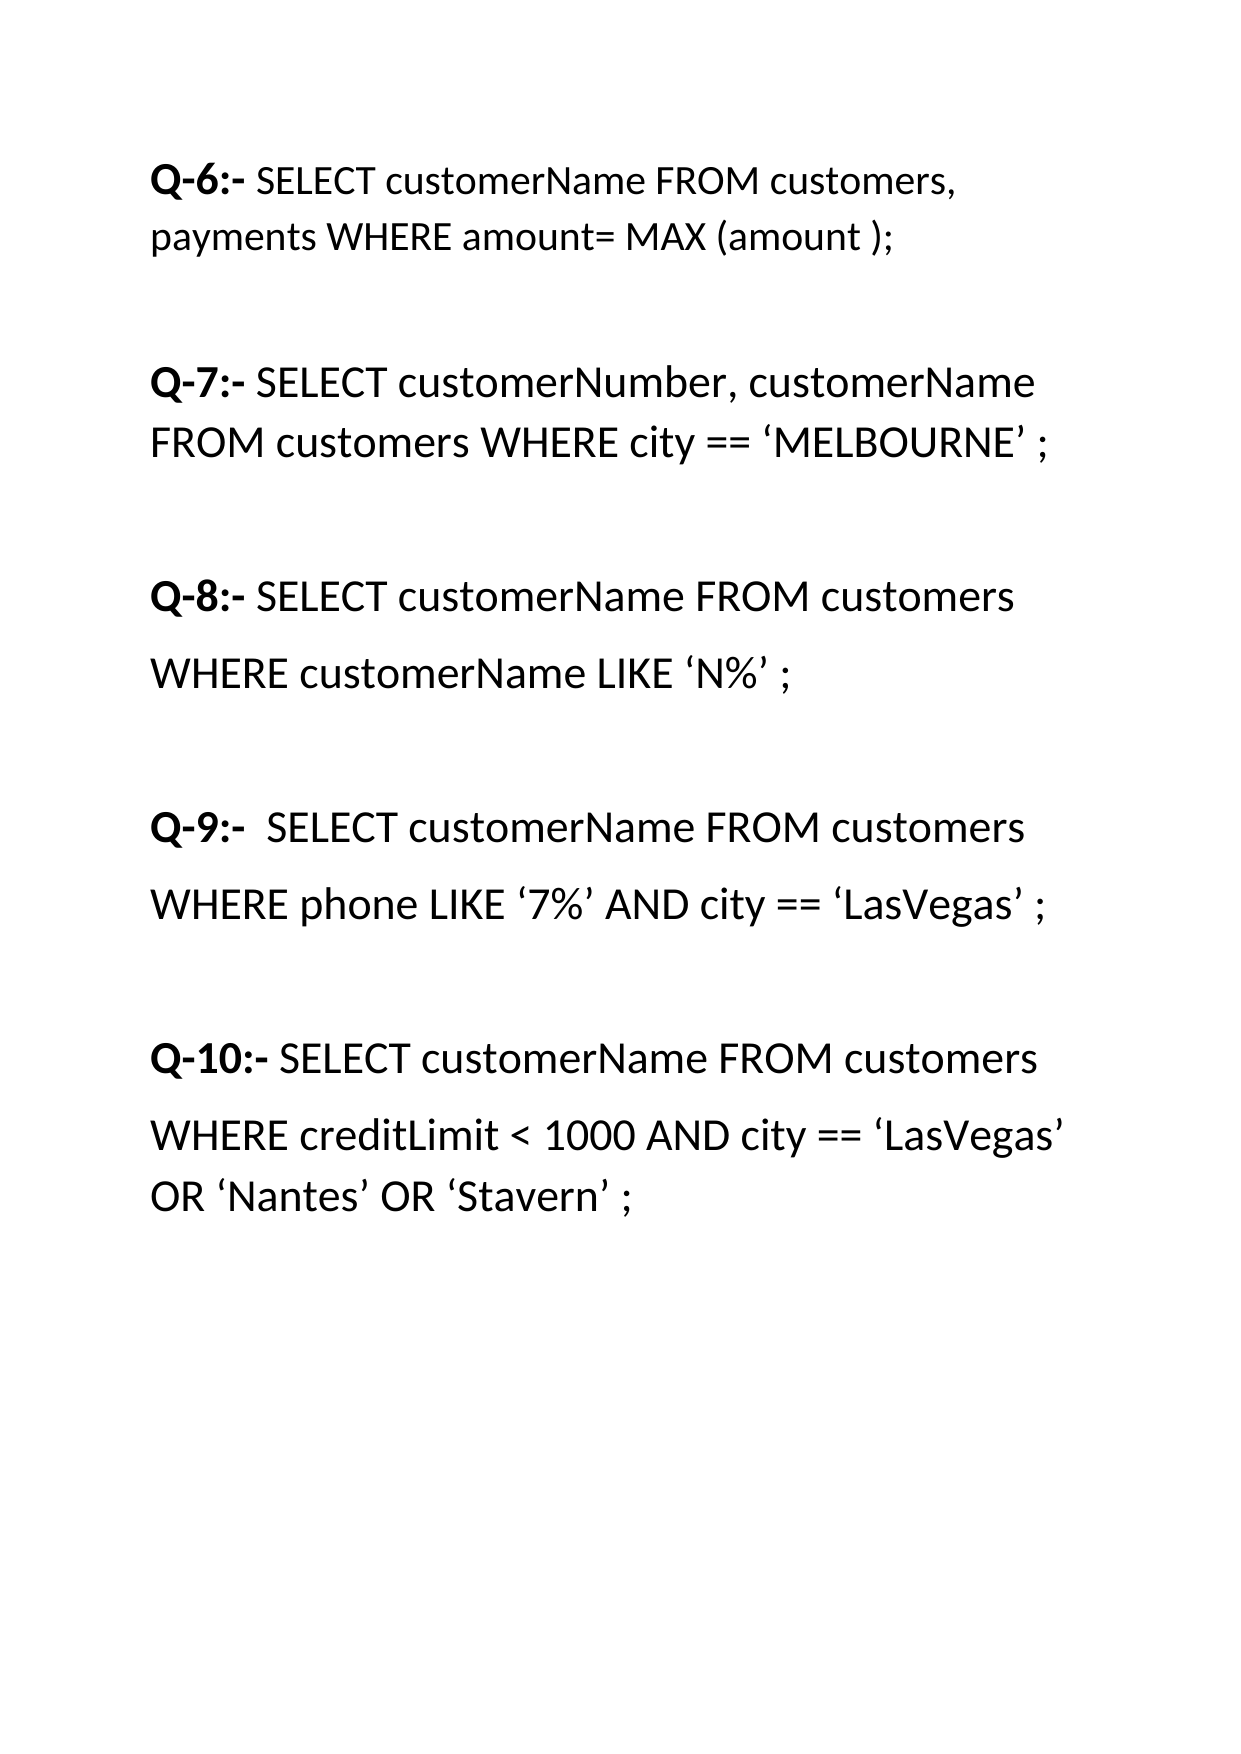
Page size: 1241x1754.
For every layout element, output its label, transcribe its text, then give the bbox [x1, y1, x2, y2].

text Q-8:- SELECT customerName FROM customers [150, 567, 1090, 623]
text Q-9:- SELECT customerName FROM customers [150, 798, 1090, 854]
text Q-6:- SELECT customerName FROM customers, payments WHERE amount= MAX (amount ); [150, 150, 1090, 261]
text WHERE phone LIKE ‘7%’ AND city == ‘LasVegas’ ; [150, 875, 1090, 931]
text WHERE creditLimit < 1000 AND city == ‘LasVegas’ OR ‘Nantes’ OR ‘Stavern’ ; [150, 1106, 1090, 1222]
text Q-10:- SELECT customerName FROM customers [150, 1029, 1090, 1085]
text Q-7:- SELECT customerNumber, customerName FROM customers WHERE city == ‘MELBOURNE’ ; [150, 353, 1090, 469]
text WHERE customerName LIKE ‘N%’ ; [150, 644, 1090, 700]
